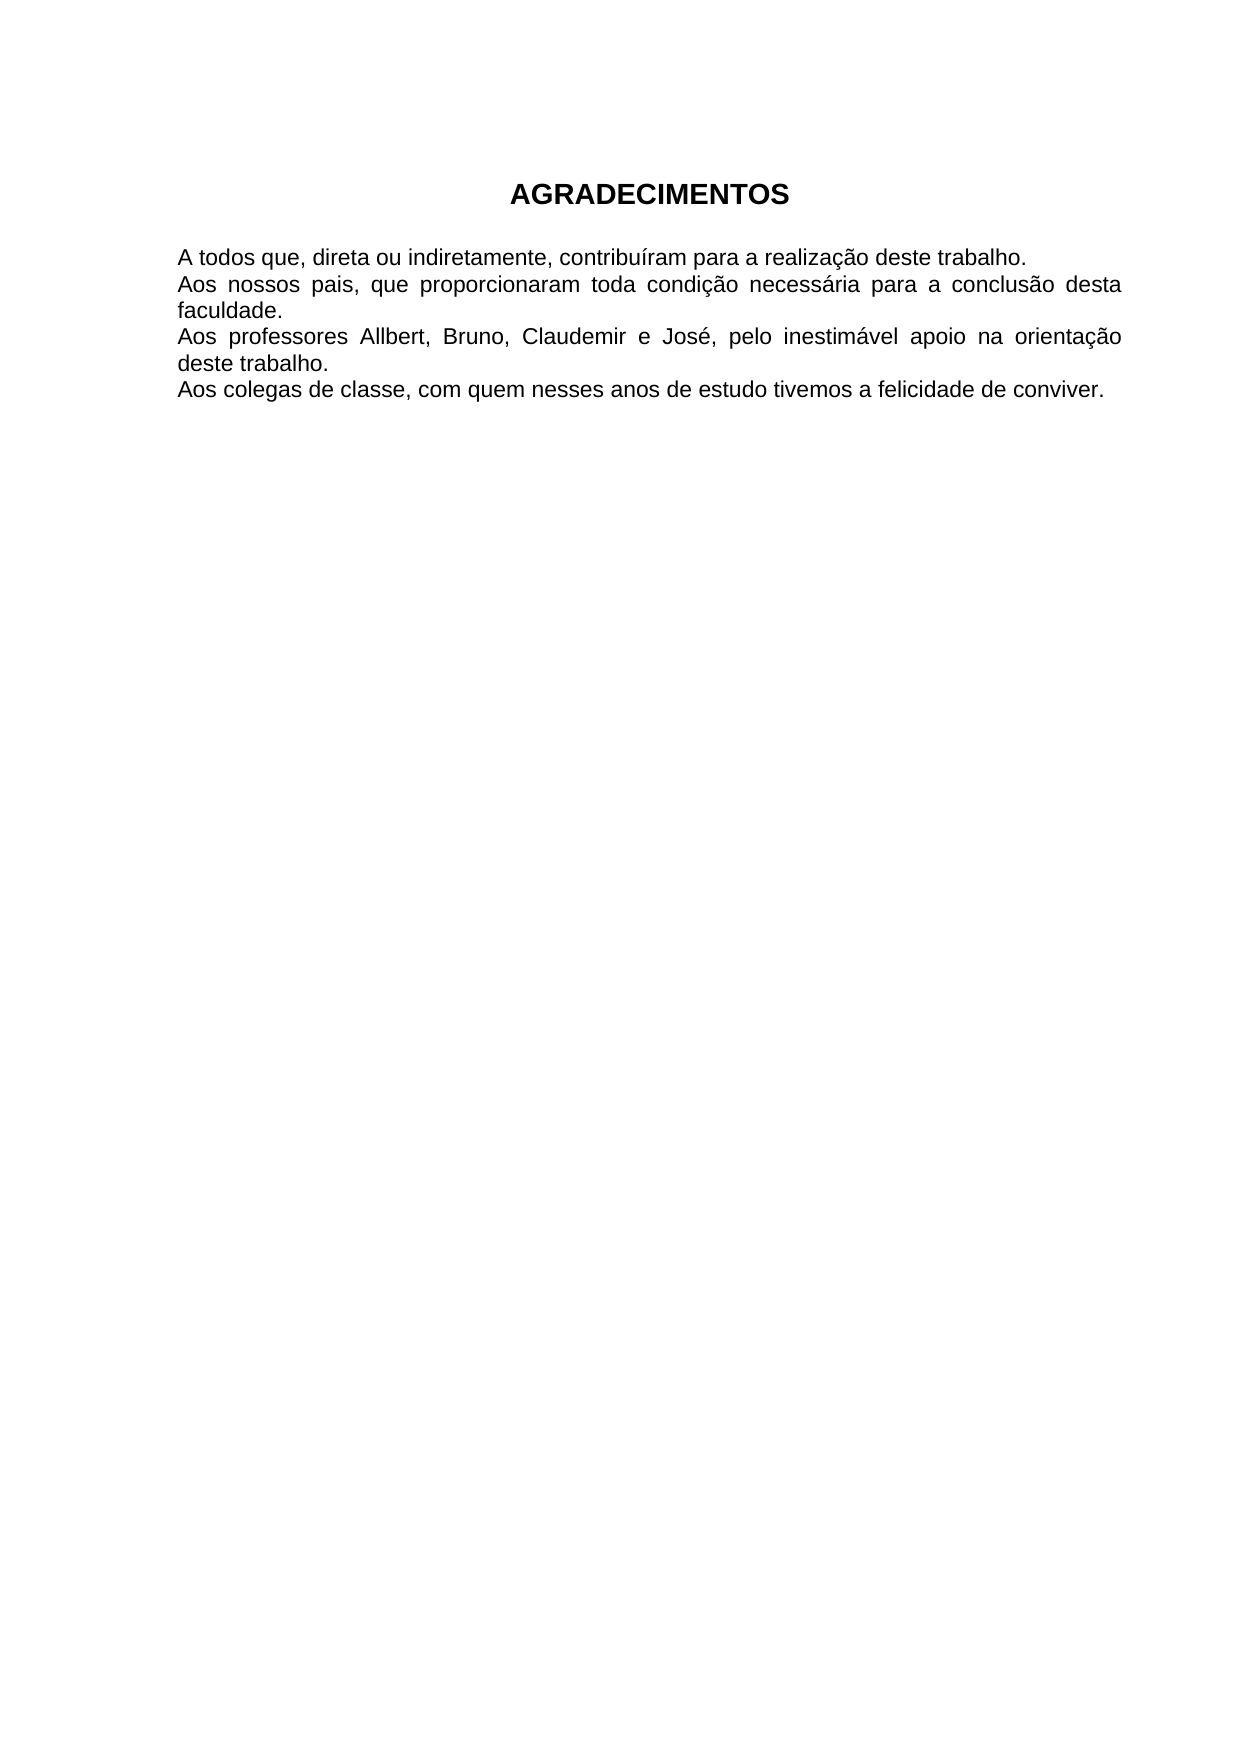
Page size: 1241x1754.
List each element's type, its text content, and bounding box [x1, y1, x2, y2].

text Aos colegas de classe, com quem nesses anos de estudo tivemos a felicidade de conviver. [177, 376, 1122, 402]
text A todos que, direta ou indiretamente, contribuíram para a realização deste trabalho. [177, 244, 1122, 271]
text Aos nossos pais, que proporcionaram toda condição necessária para a conclusão desta faculdade. [177, 271, 1122, 323]
text AGRADECIMENTOS [177, 177, 1122, 211]
text Aos professores Allbert, Bruno, Claudemir e José, pelo inestimável apoio na orientação deste trabalho. [177, 323, 1122, 376]
